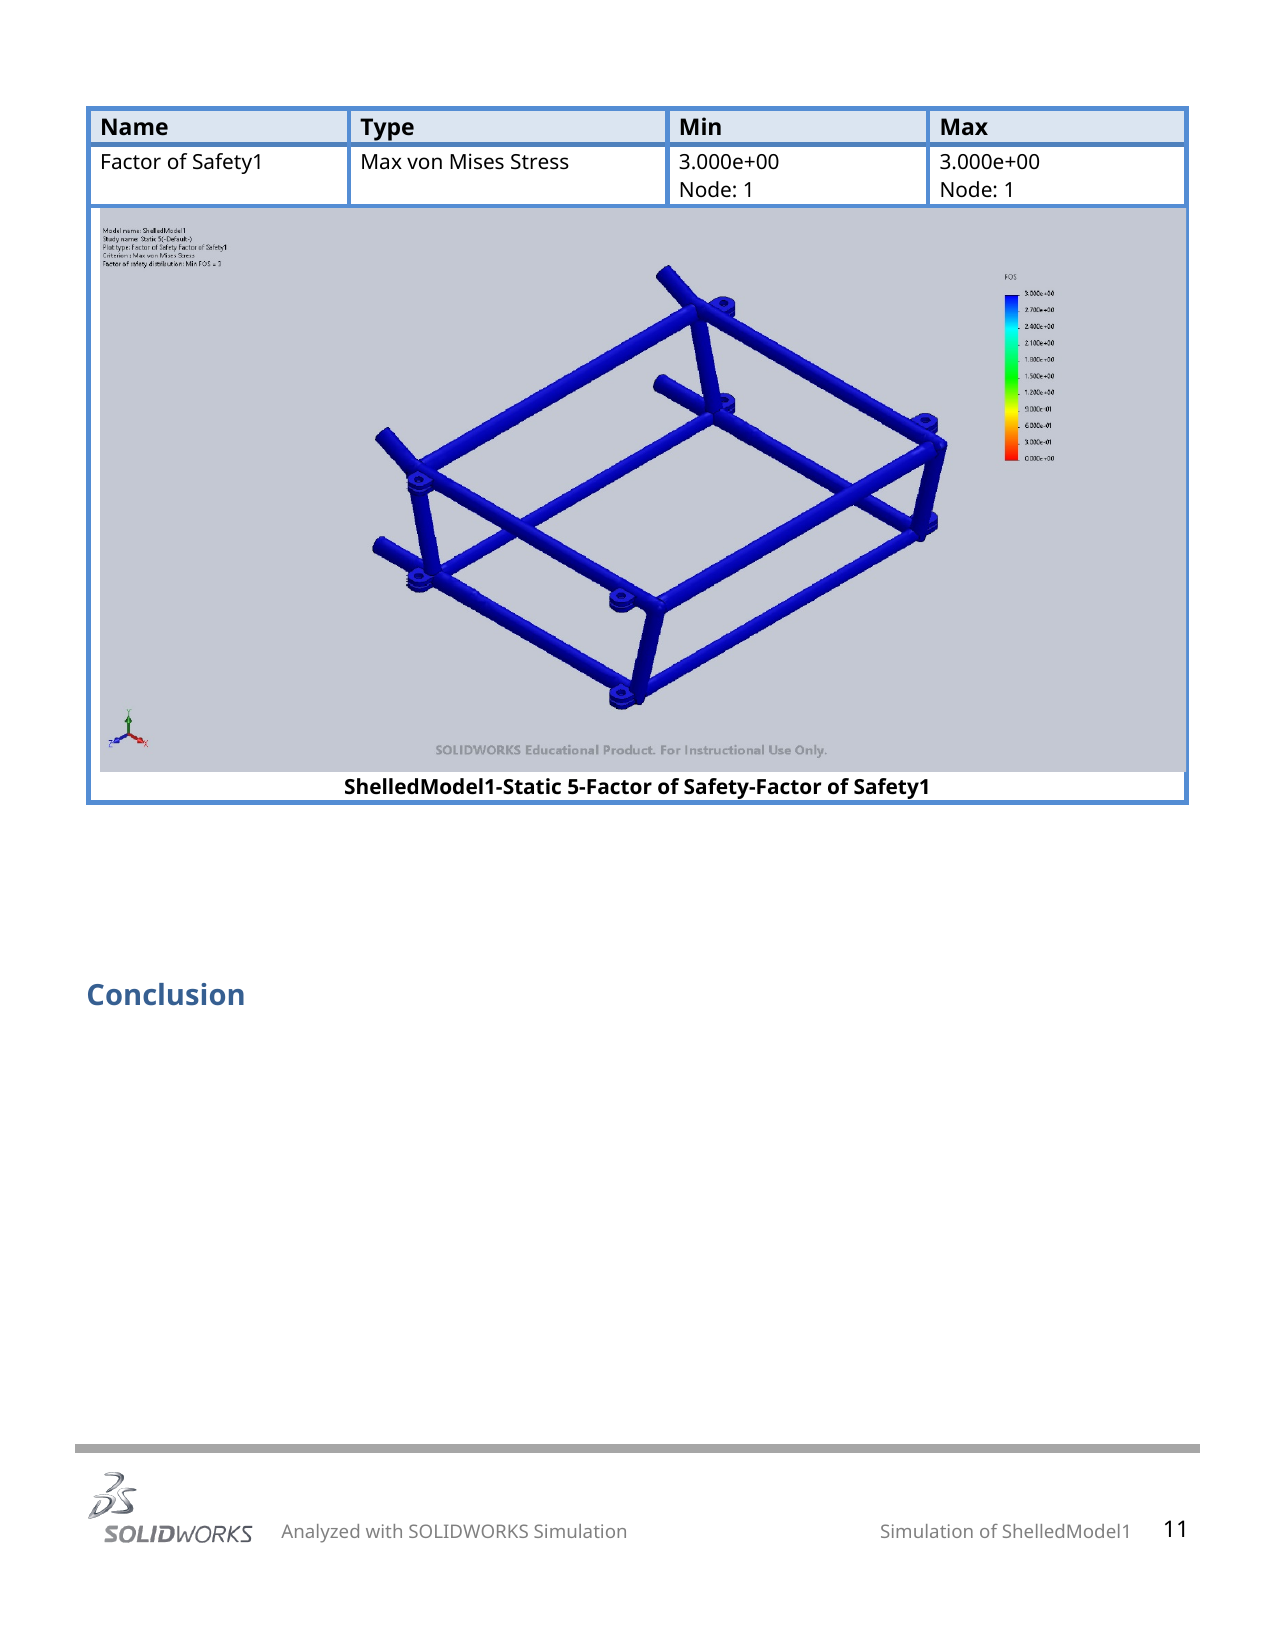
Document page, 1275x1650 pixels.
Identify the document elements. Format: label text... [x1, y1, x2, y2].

picture [86, 1453, 254, 1544]
picture [100, 208, 1187, 772]
table_header Study Results [75, 75, 1200, 867]
table_header Conclusion [75, 924, 1200, 1014]
